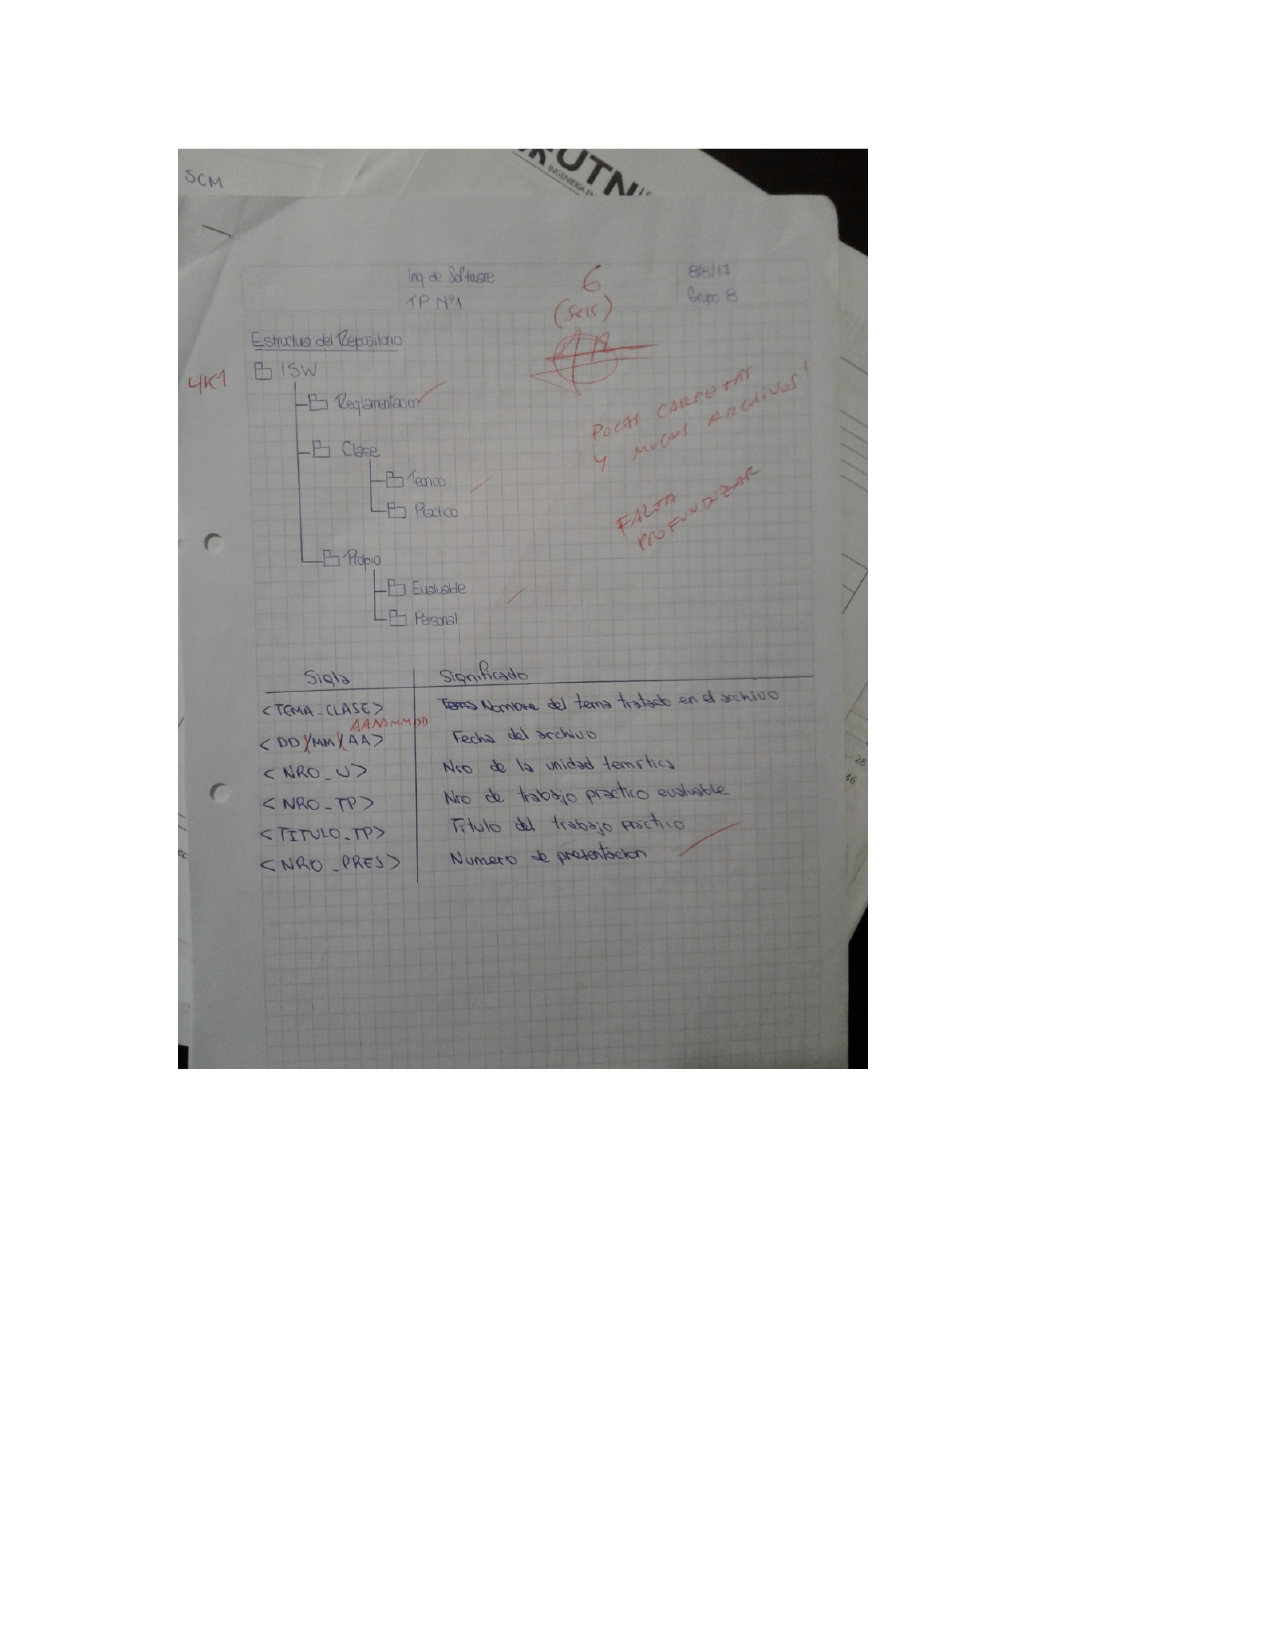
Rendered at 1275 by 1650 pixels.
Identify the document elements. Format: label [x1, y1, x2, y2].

picture [178, 150, 868, 1068]
